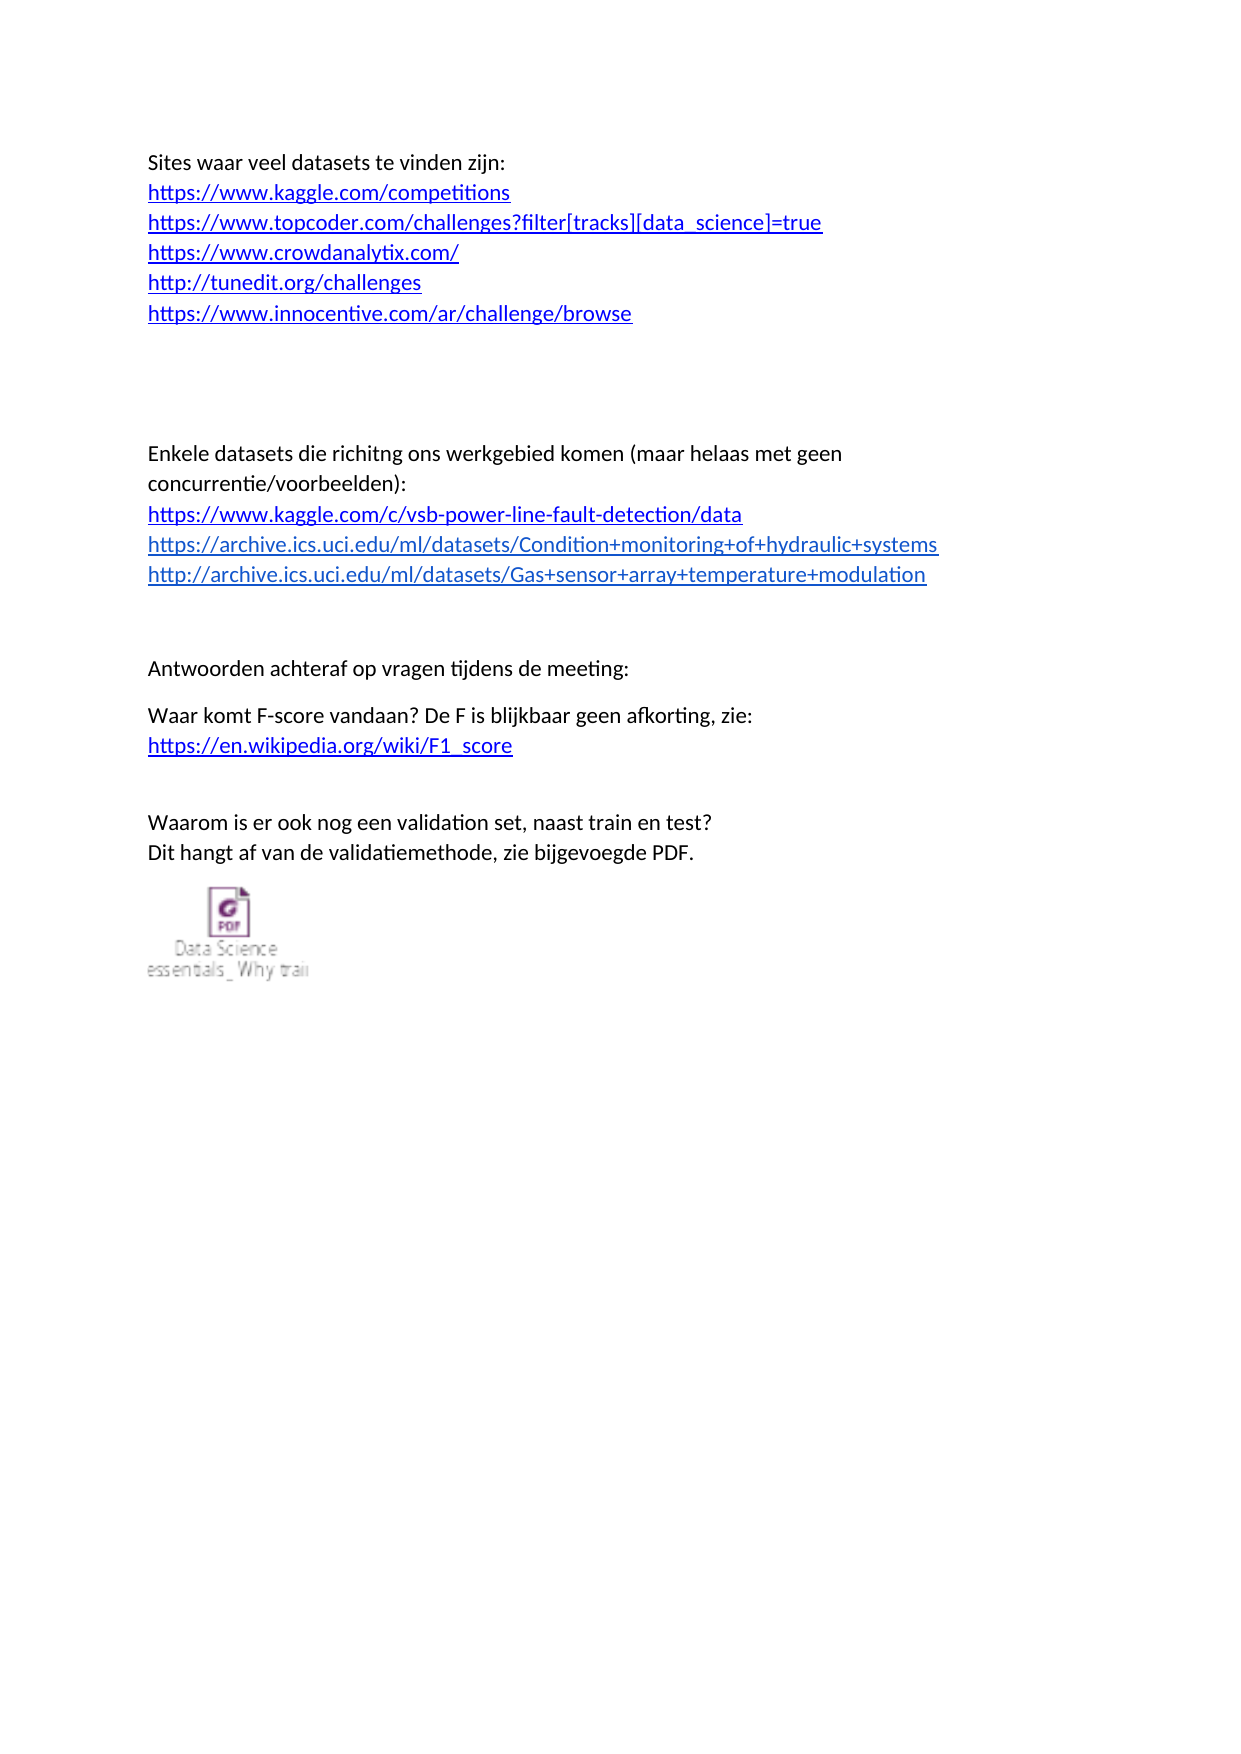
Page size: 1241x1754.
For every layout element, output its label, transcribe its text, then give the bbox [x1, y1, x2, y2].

text Enkele datasets die richitng ons werkgebied komen (maar helaas met geen concurrentie/voorbeelden): https://www.kaggle.com/c/vsb-power-line-fault-detection/data https://archive.ics.uci.edu/ml/datasets/Condition+monitoring+of+hydraulic+systems http://archive.ics.uci.edu/ml/datasets/Gas+sensor+array+temperature+modulation [148, 439, 1093, 588]
text Sites waar veel datasets te vinden zijn: https://www.kaggle.com/competitions https://www.topcoder.com/challenges?filter[tracks][data_science]=true https://www.crowdanalytix.com/ http://tunedit.org/challenges https://www.innocentive.com/ar/challenge/browse [148, 148, 1093, 327]
text Waar komt F-score vandaan? De F is blijkbaar geen afkorting, zie: https://en.wikipedia.org/wiki/F1_score [148, 701, 1093, 789]
text Antwoorden achteraf op vragen tijdens de meeting: [148, 654, 1093, 682]
text Waarom is er ook nog een validation set, naast train en test? Dit hangt af van de validatiemethode, zie bijgevoegde PDF. [148, 808, 1093, 866]
